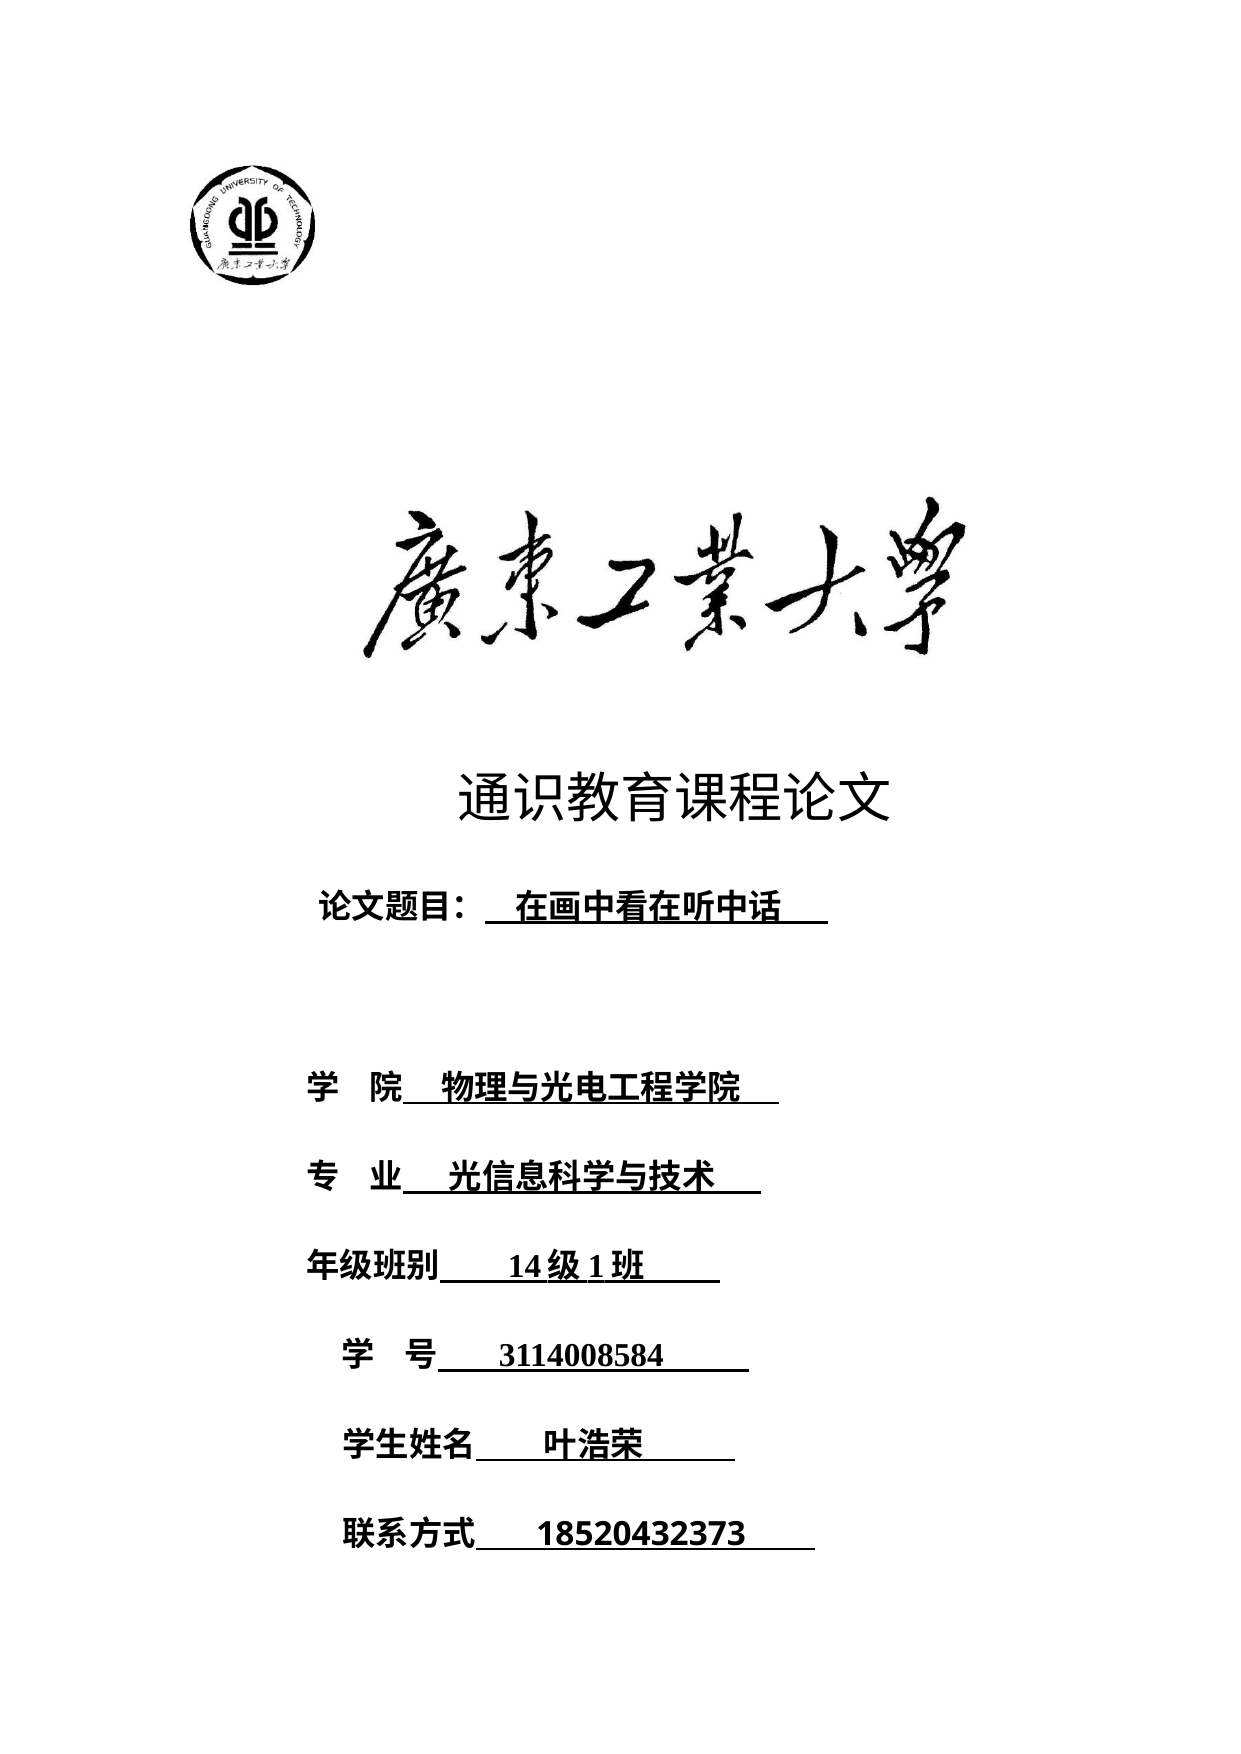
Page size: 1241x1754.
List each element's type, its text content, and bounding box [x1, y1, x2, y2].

subtitle 通识教育课程论文 [187, 754, 1053, 833]
picture [359, 493, 971, 666]
text 联系方式 18520432373 [208, 1498, 1053, 1563]
text 学 号 3114008584 [187, 1320, 1053, 1385]
picture [187, 162, 319, 289]
text 学生姓名 叶浩荣 [208, 1409, 1053, 1474]
text 学 院 物理与光电工程学院 [187, 1052, 1053, 1117]
text 专 业 光信息科学与技术 [187, 1141, 1053, 1206]
text 年级班别 14级1班 [187, 1231, 1053, 1296]
text 论文题目： 在画中看在听中话 [231, 872, 1053, 937]
